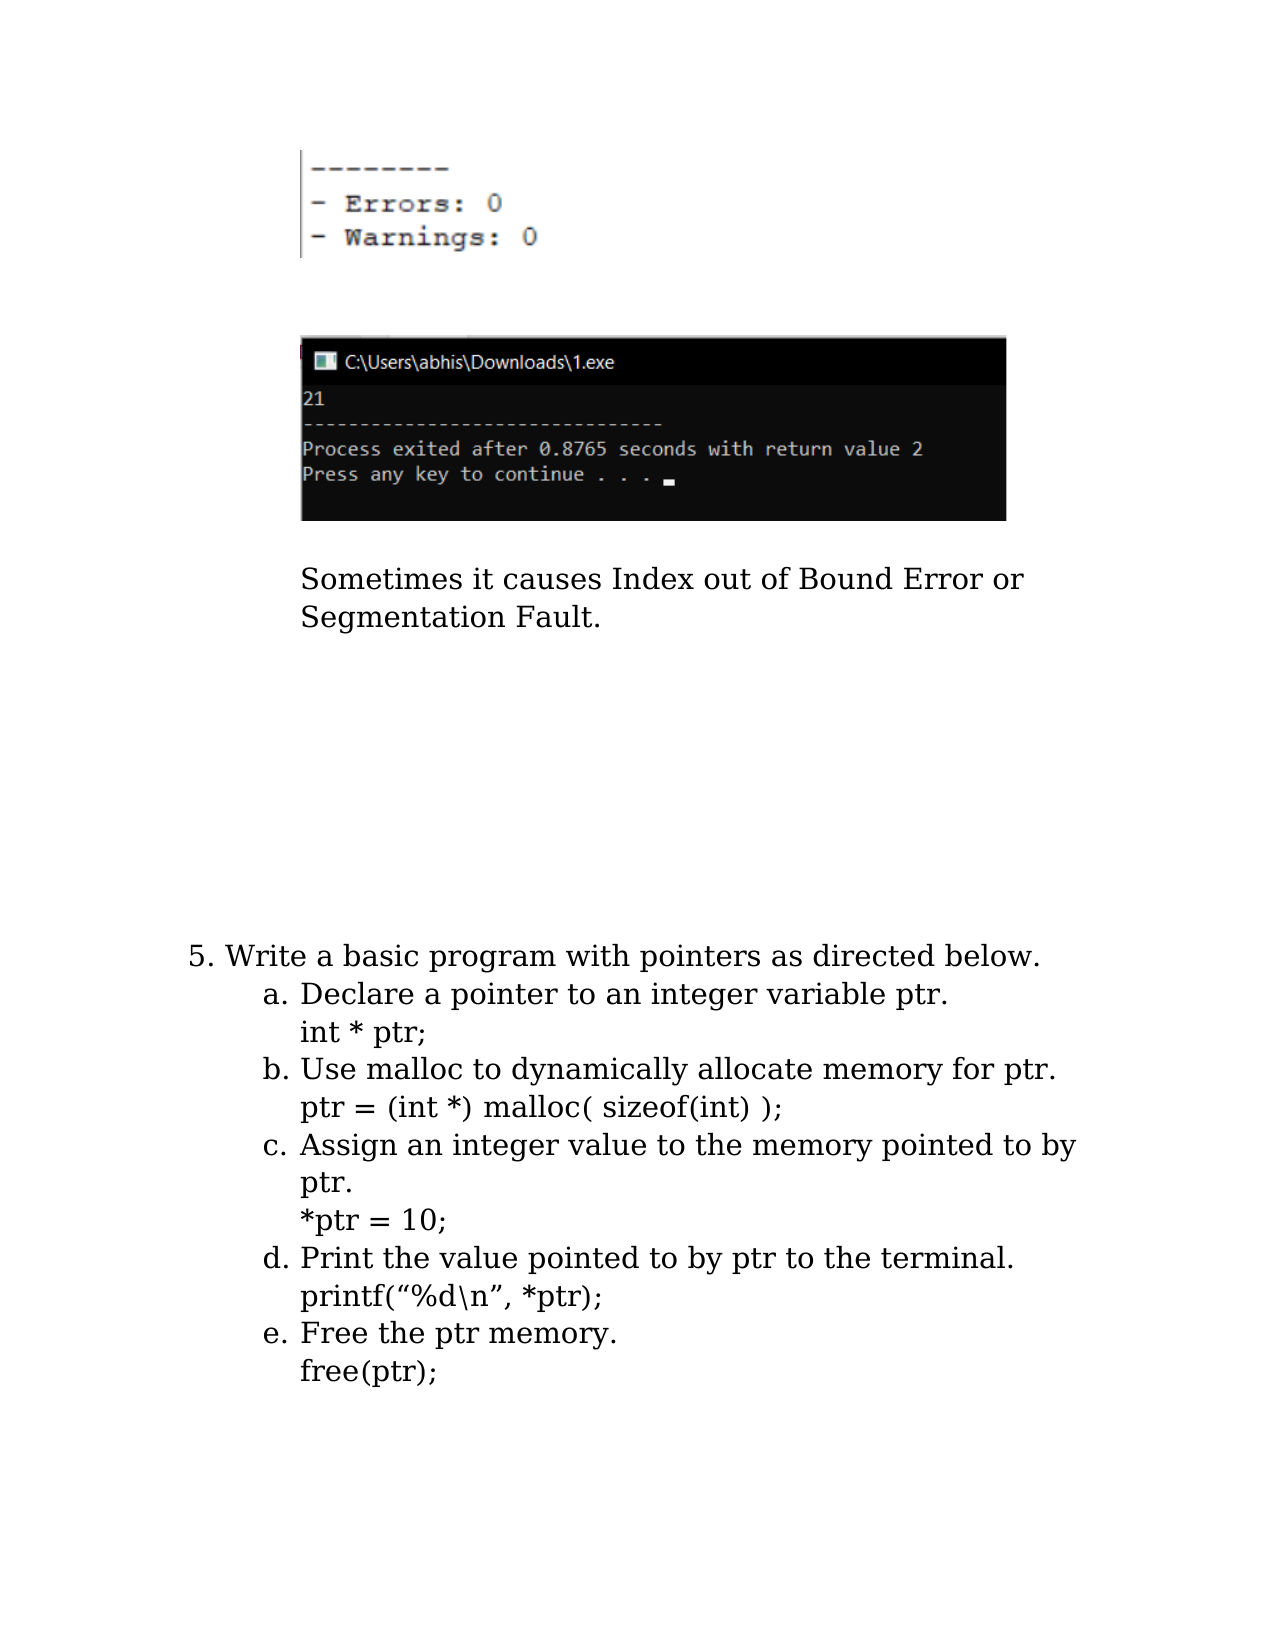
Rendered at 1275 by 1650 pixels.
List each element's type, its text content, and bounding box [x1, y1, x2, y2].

list Print the value pointed to by ptr to the terminal. [262, 1239, 1125, 1274]
list Assign an integer value to the memory pointed to by ptr. [262, 1126, 1125, 1199]
picture [300, 335, 1007, 521]
list Free the ptr memory. [262, 1315, 1125, 1350]
list ptr = (int *) malloc( sizeof(int) ); [300, 1088, 1125, 1123]
list Sometimes it causes Index out of Bound Error or Segmentation Fault. [300, 561, 1125, 633]
list Write a basic program with pointers as directed below. [187, 938, 1125, 973]
picture [300, 150, 740, 258]
list int * ptr; [300, 1013, 1125, 1048]
list Declare a pointer to an integer variable ptr. [262, 975, 1125, 1010]
list printf(“%d\n”, *ptr); [300, 1277, 1125, 1312]
list Use malloc to dynamically allocate memory for ptr. [262, 1051, 1125, 1086]
list free(ptr); [300, 1352, 1125, 1387]
list *ptr = 10; [300, 1202, 1125, 1237]
